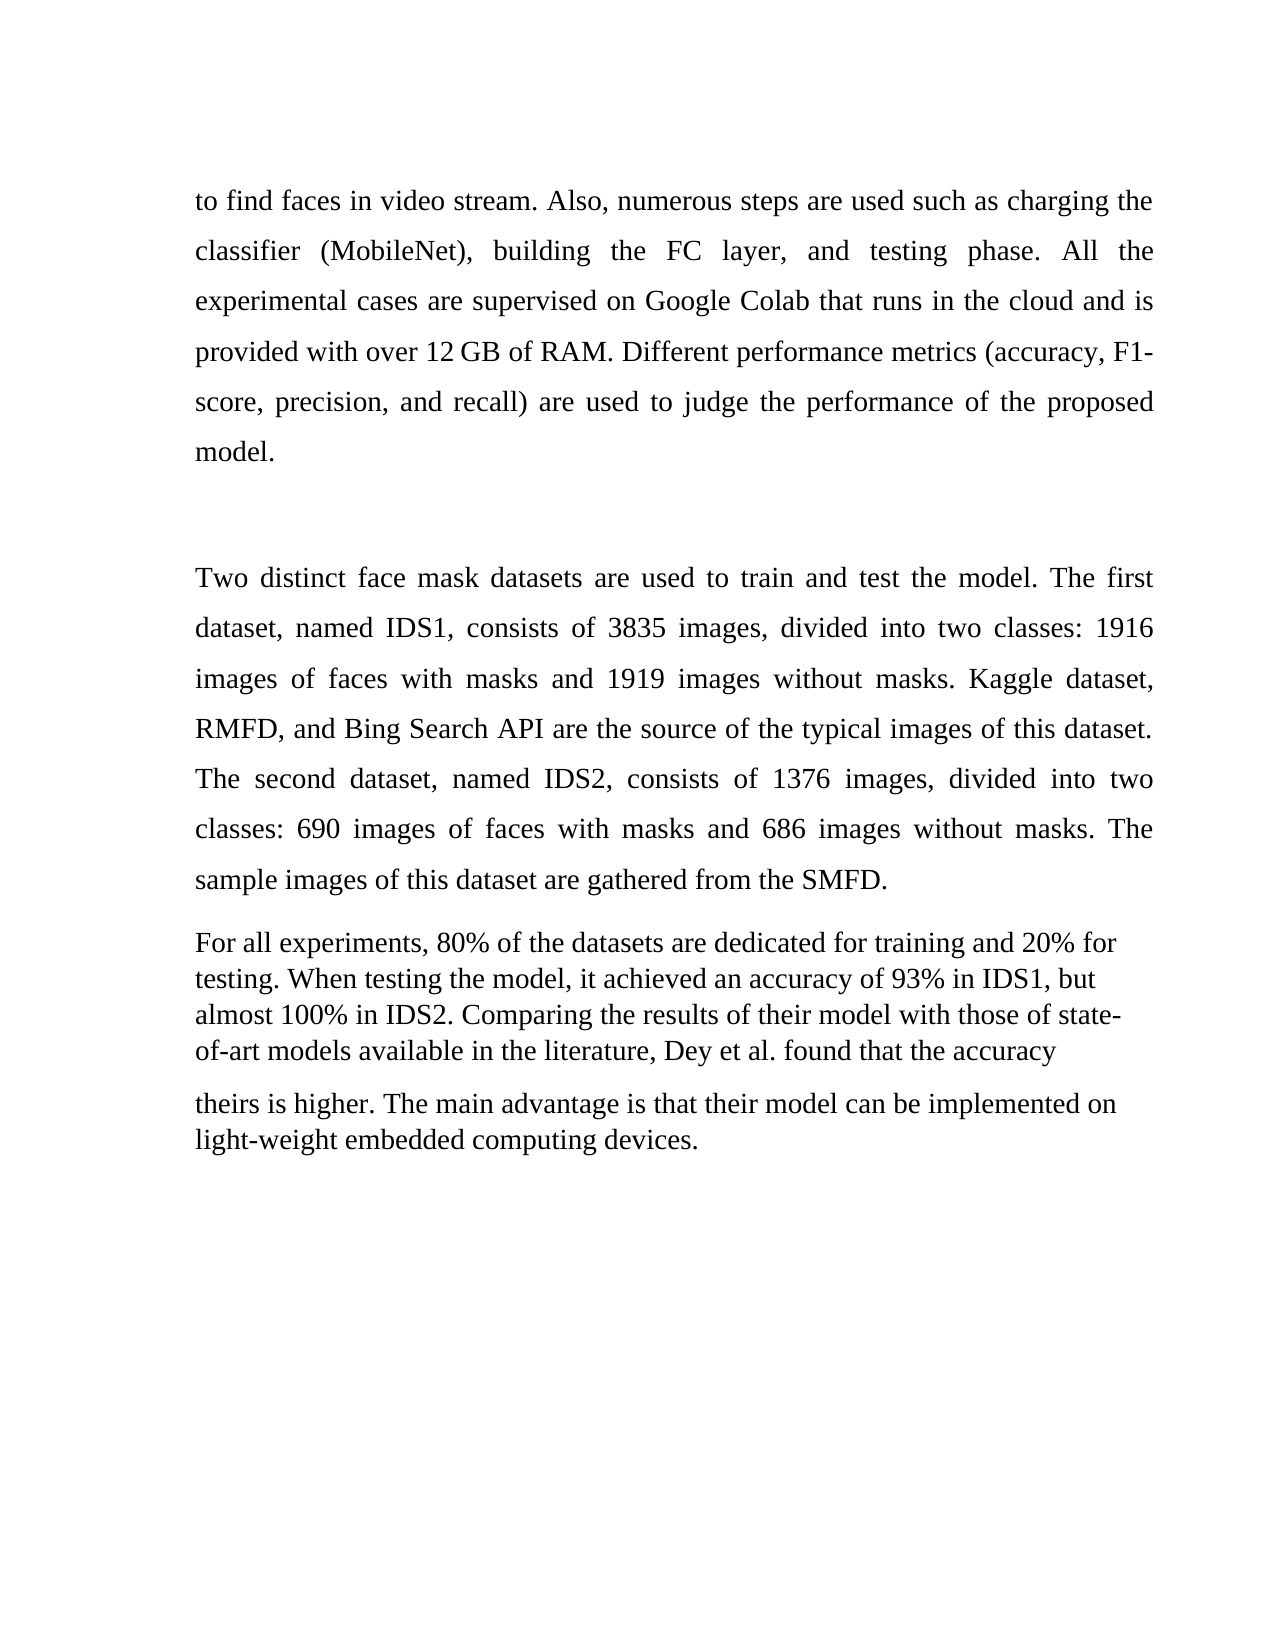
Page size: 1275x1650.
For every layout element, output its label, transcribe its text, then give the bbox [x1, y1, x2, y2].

text Two distinct face mask datasets are used to train and test the model. The first dataset, named IDS1, consists of 3835 images, divided into two classes: 1916 images of faces with masks and 1919 images without masks. Kaggle dataset, RMFD, and Bing Search API are the source of the typical images of this dataset. The second dataset, named IDS2, consists of 1376 images, divided into two classes: 690 images of faces with masks and 686 images without masks. The sample images of this dataset are gathered from the SMFD. [195, 560, 1155, 896]
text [195, 183, 1155, 468]
text For all experiments, 80% of the datasets are dedicated for training and 20% for testing. When testing the model, it achieved an accuracy of 93% in IDS1, but almost 100% in IDS2. Comparing the results of their model with those of state-of-art models available in the literature, Dey et al. found that the accuracy [195, 925, 1155, 1067]
text theirs is higher. The main advantage is that their model can be implemented on light-weight embedded computing devices. [195, 1086, 1155, 1156]
